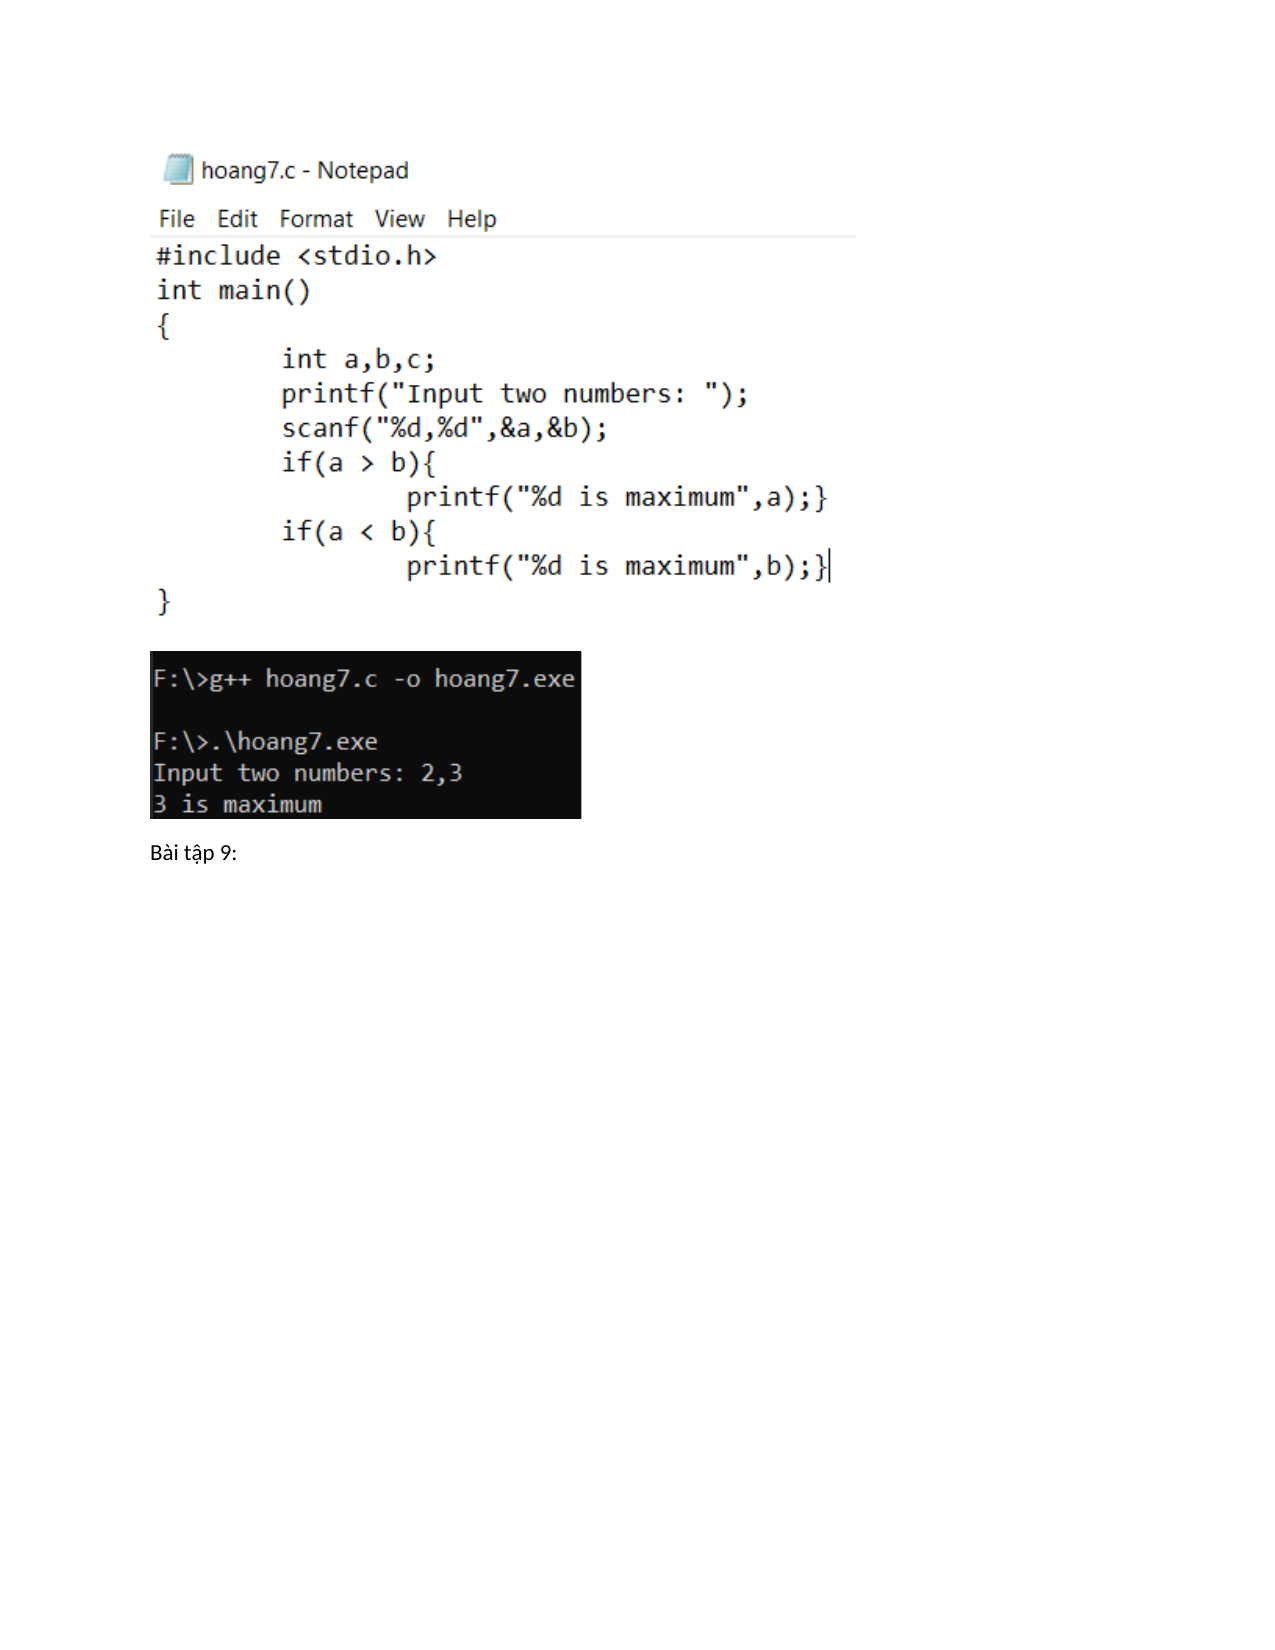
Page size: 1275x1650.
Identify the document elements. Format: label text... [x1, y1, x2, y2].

picture [150, 651, 582, 819]
text Bài tập 9: [150, 838, 1125, 866]
picture [150, 150, 857, 633]
